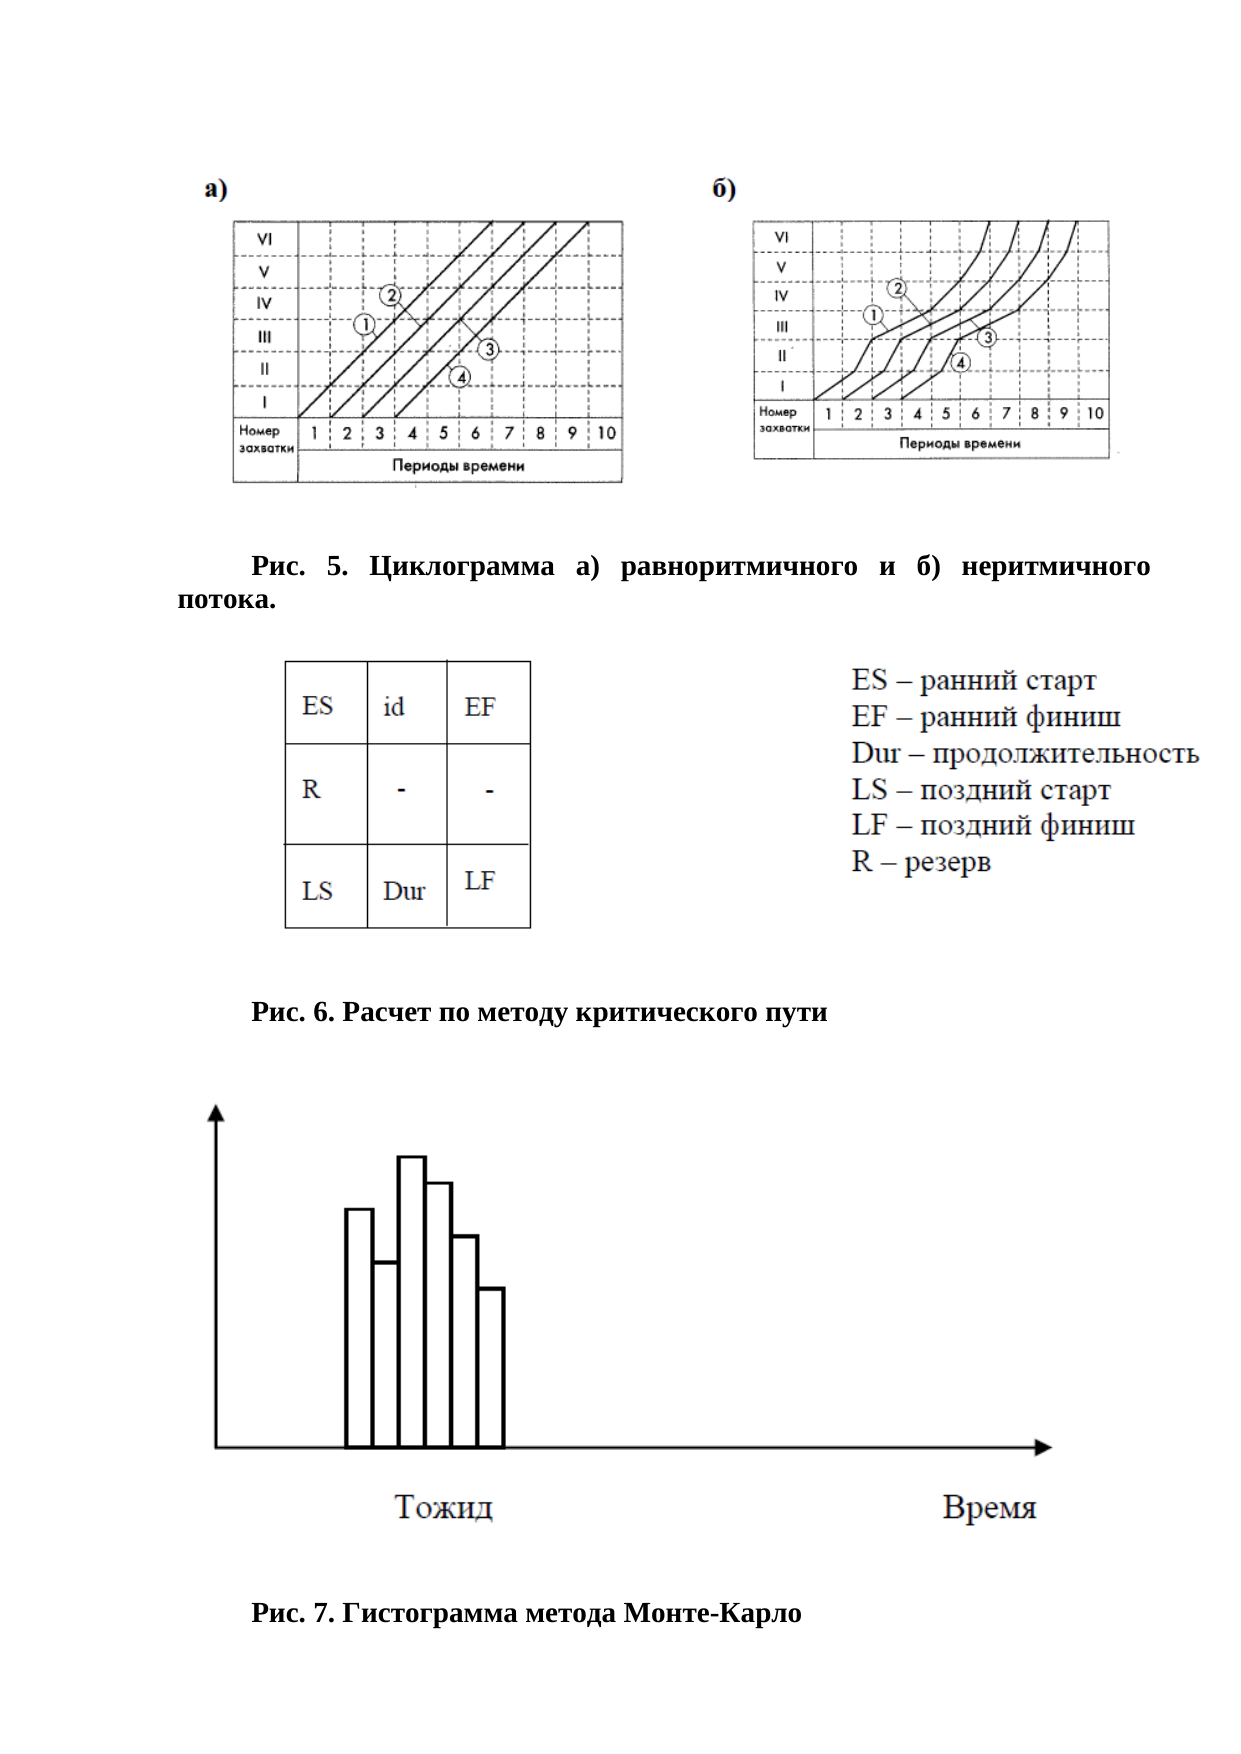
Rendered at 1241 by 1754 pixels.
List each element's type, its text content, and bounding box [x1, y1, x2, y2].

text Рис. 6. Расчет по методу критического пути [177, 994, 1152, 1028]
text Рис. 5. Циклограмма а) равноритмичного и б) неритмичного потока. [177, 548, 1152, 615]
text Рис. 7. Гистограмма метода Монте-Карло [177, 1595, 1152, 1629]
picture [177, 1061, 1152, 1565]
picture [177, 151, 1152, 518]
picture [251, 615, 1226, 964]
